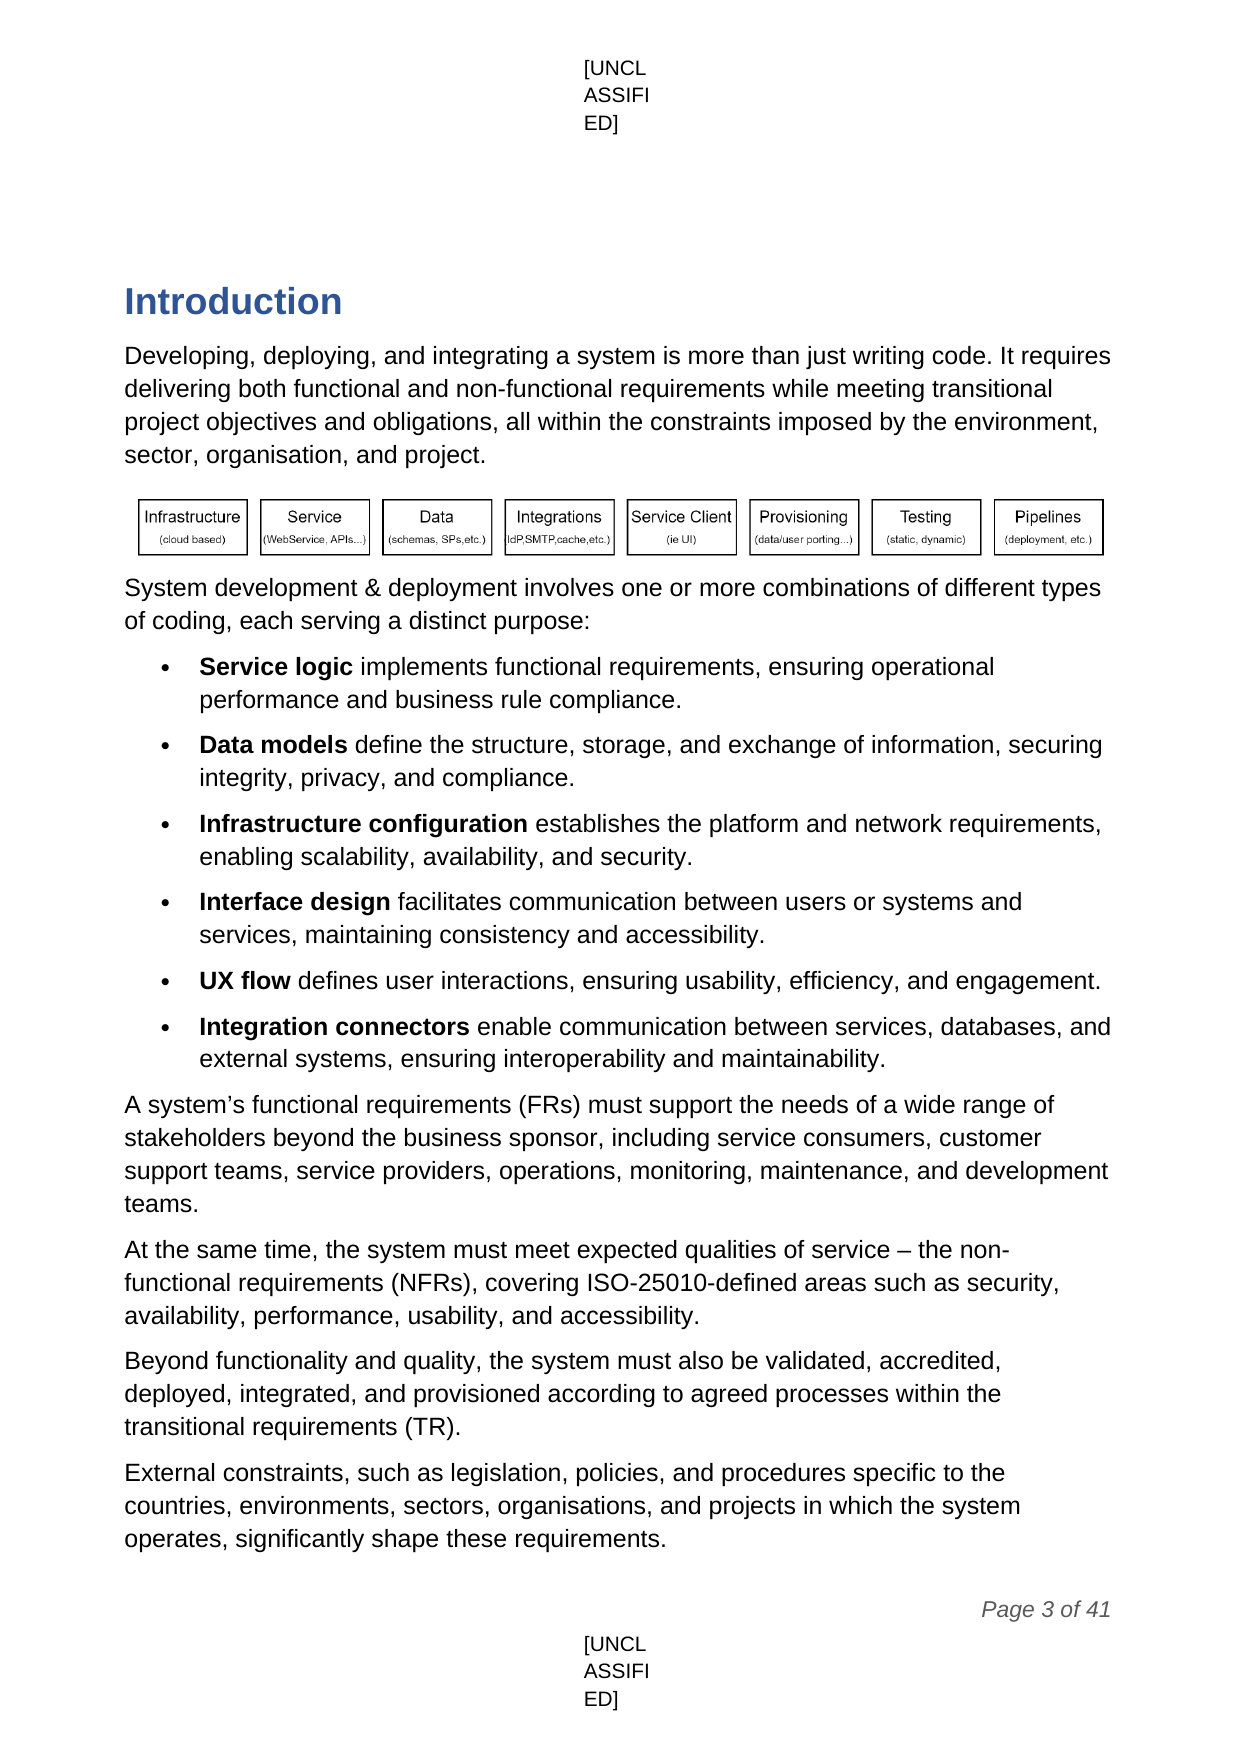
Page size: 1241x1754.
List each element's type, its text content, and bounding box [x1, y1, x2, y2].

list Data models define the structure, storage, and exchange of information, securing integrity, privacy, and compliance. [162, 730, 1116, 792]
text External constraints, such as legislation, policies, and procedures specific to the countries, environments, sectors, organisations, and projects in which the system operates, significantly shape these requirements. [124, 1458, 1116, 1552]
list Interface design facilitates communication between users or systems and services, maintaining consistency and accessibility. [162, 887, 1116, 949]
picture [124, 485, 1117, 569]
text A system’s functional requirements (FRs) must support the needs of a wide range of stakeholders beyond the business sponsor, including service consumers, customer support teams, service providers, operations, monitoring, maintenance, and development teams. [124, 1090, 1116, 1218]
list Service logic implements functional requirements, ensuring operational performance and business rule compliance. [162, 652, 1116, 713]
text Beyond functionality and quality, the system must also be validated, accredited, deployed, integrated, and provisioned according to agreed processes within the transitional requirements (TR). [124, 1346, 1116, 1441]
list Infrastructure configuration establishes the platform and network requirements, enabling scalability, availability, and security. [162, 809, 1116, 871]
list Integration connectors enable communication between services, databases, and external systems, ensuring interoperability and maintainability. [162, 1011, 1116, 1073]
list UX flow defines user interactions, ensuring usability, efficiency, and engagement. [162, 966, 1116, 995]
text At the same time, the system must meet expected qualities of service – the non-functional requirements (NFRs), covering ISO-25010-defined areas such as security, availability, performance, usability, and accessibility. [124, 1234, 1116, 1329]
text Developing, deploying, and integrating a system is more than just writing code. It requires delivering both functional and non-functional requirements while meeting transitional project objectives and obligations, all within the constraints imposed by the environment, sector, organisation, and project. [124, 341, 1116, 469]
text System development & deployment involves one or more combinations of different types of coding, each serving a distinct purpose: [124, 569, 1116, 635]
subtitle Introduction [124, 229, 1116, 322]
